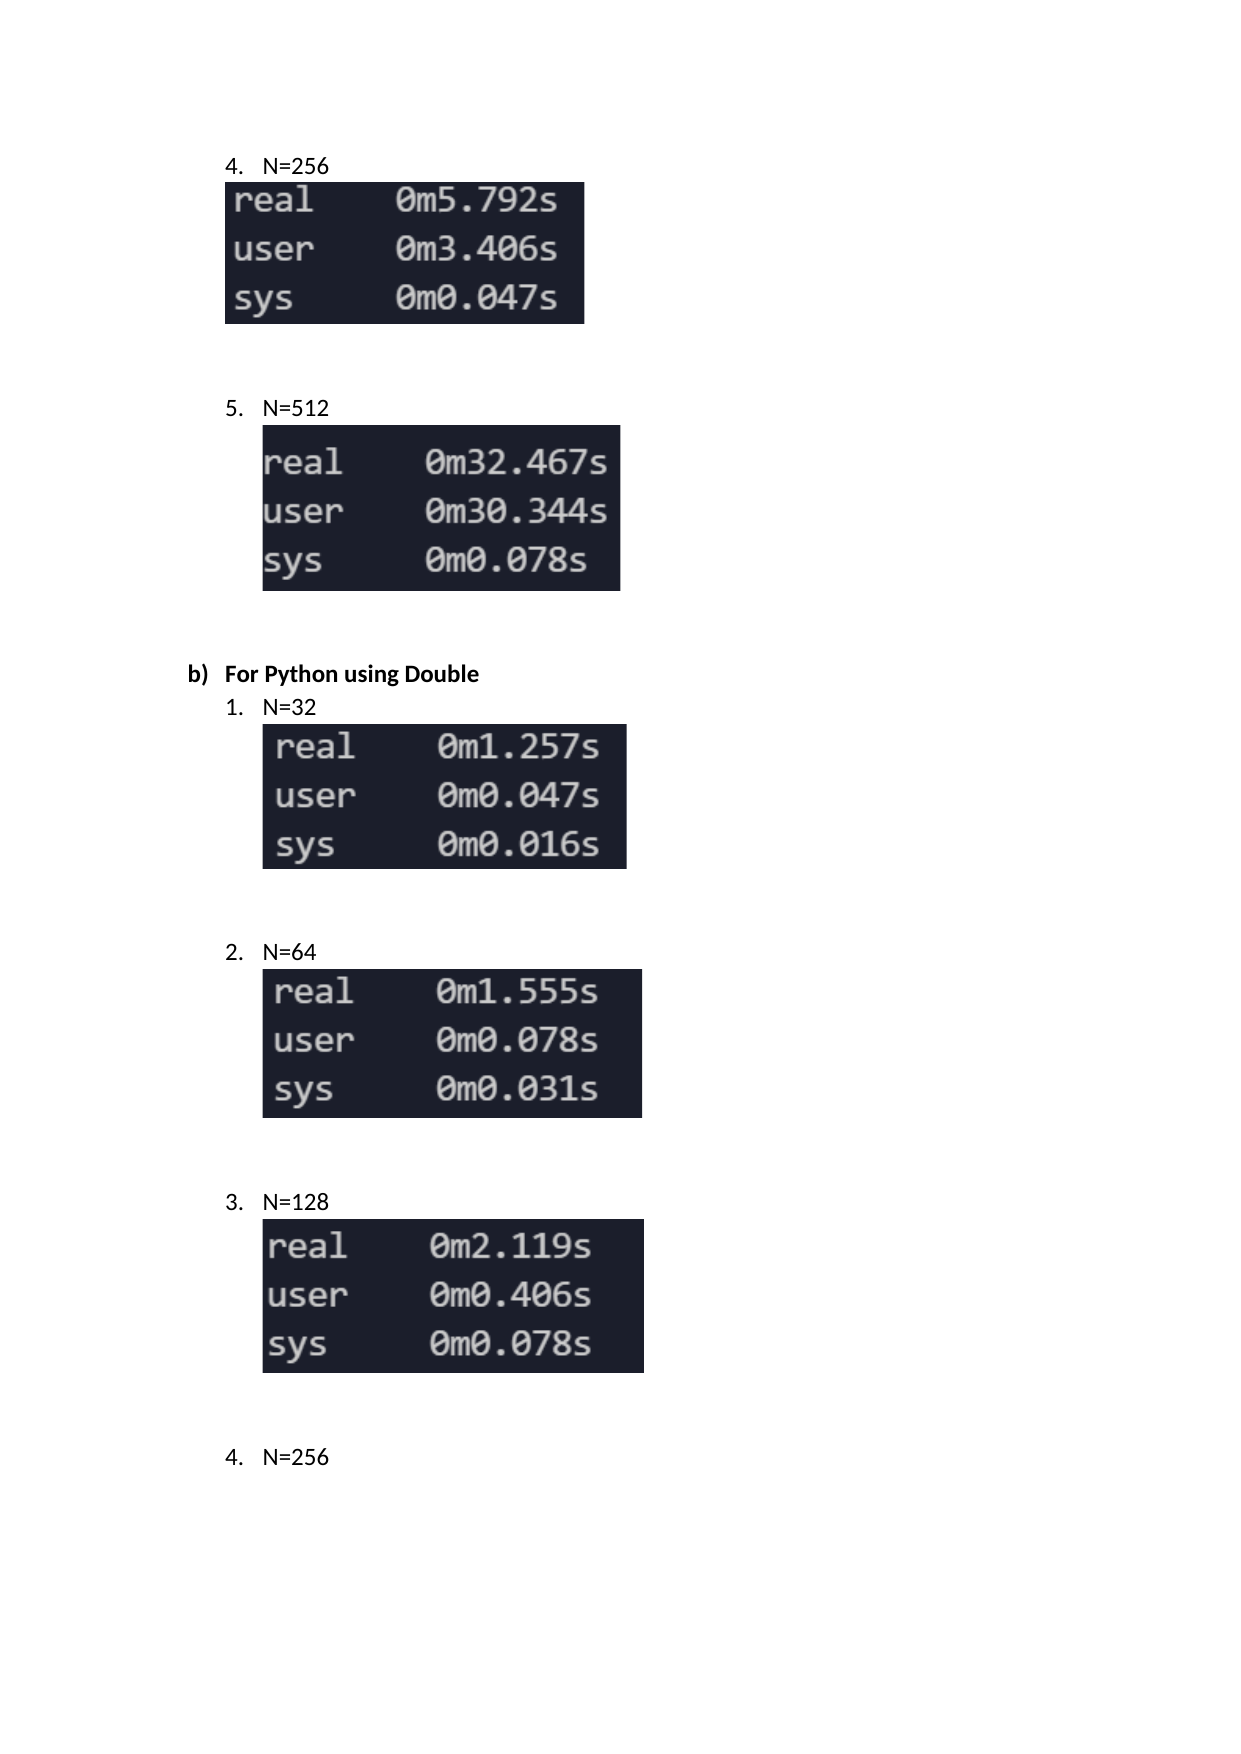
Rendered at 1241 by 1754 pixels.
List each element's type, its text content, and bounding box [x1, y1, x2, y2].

list N=256 [225, 150, 1090, 181]
picture [262, 724, 627, 869]
list N=32 [225, 691, 1090, 722]
picture [262, 1219, 644, 1373]
list N=512 [225, 392, 1090, 422]
picture [262, 969, 643, 1118]
list N=128 [225, 1186, 1090, 1217]
picture [262, 425, 621, 591]
list N=64 [225, 937, 1090, 967]
list For Python using Double [187, 658, 1090, 689]
list N=256 [225, 1441, 1090, 1471]
picture [225, 182, 585, 324]
